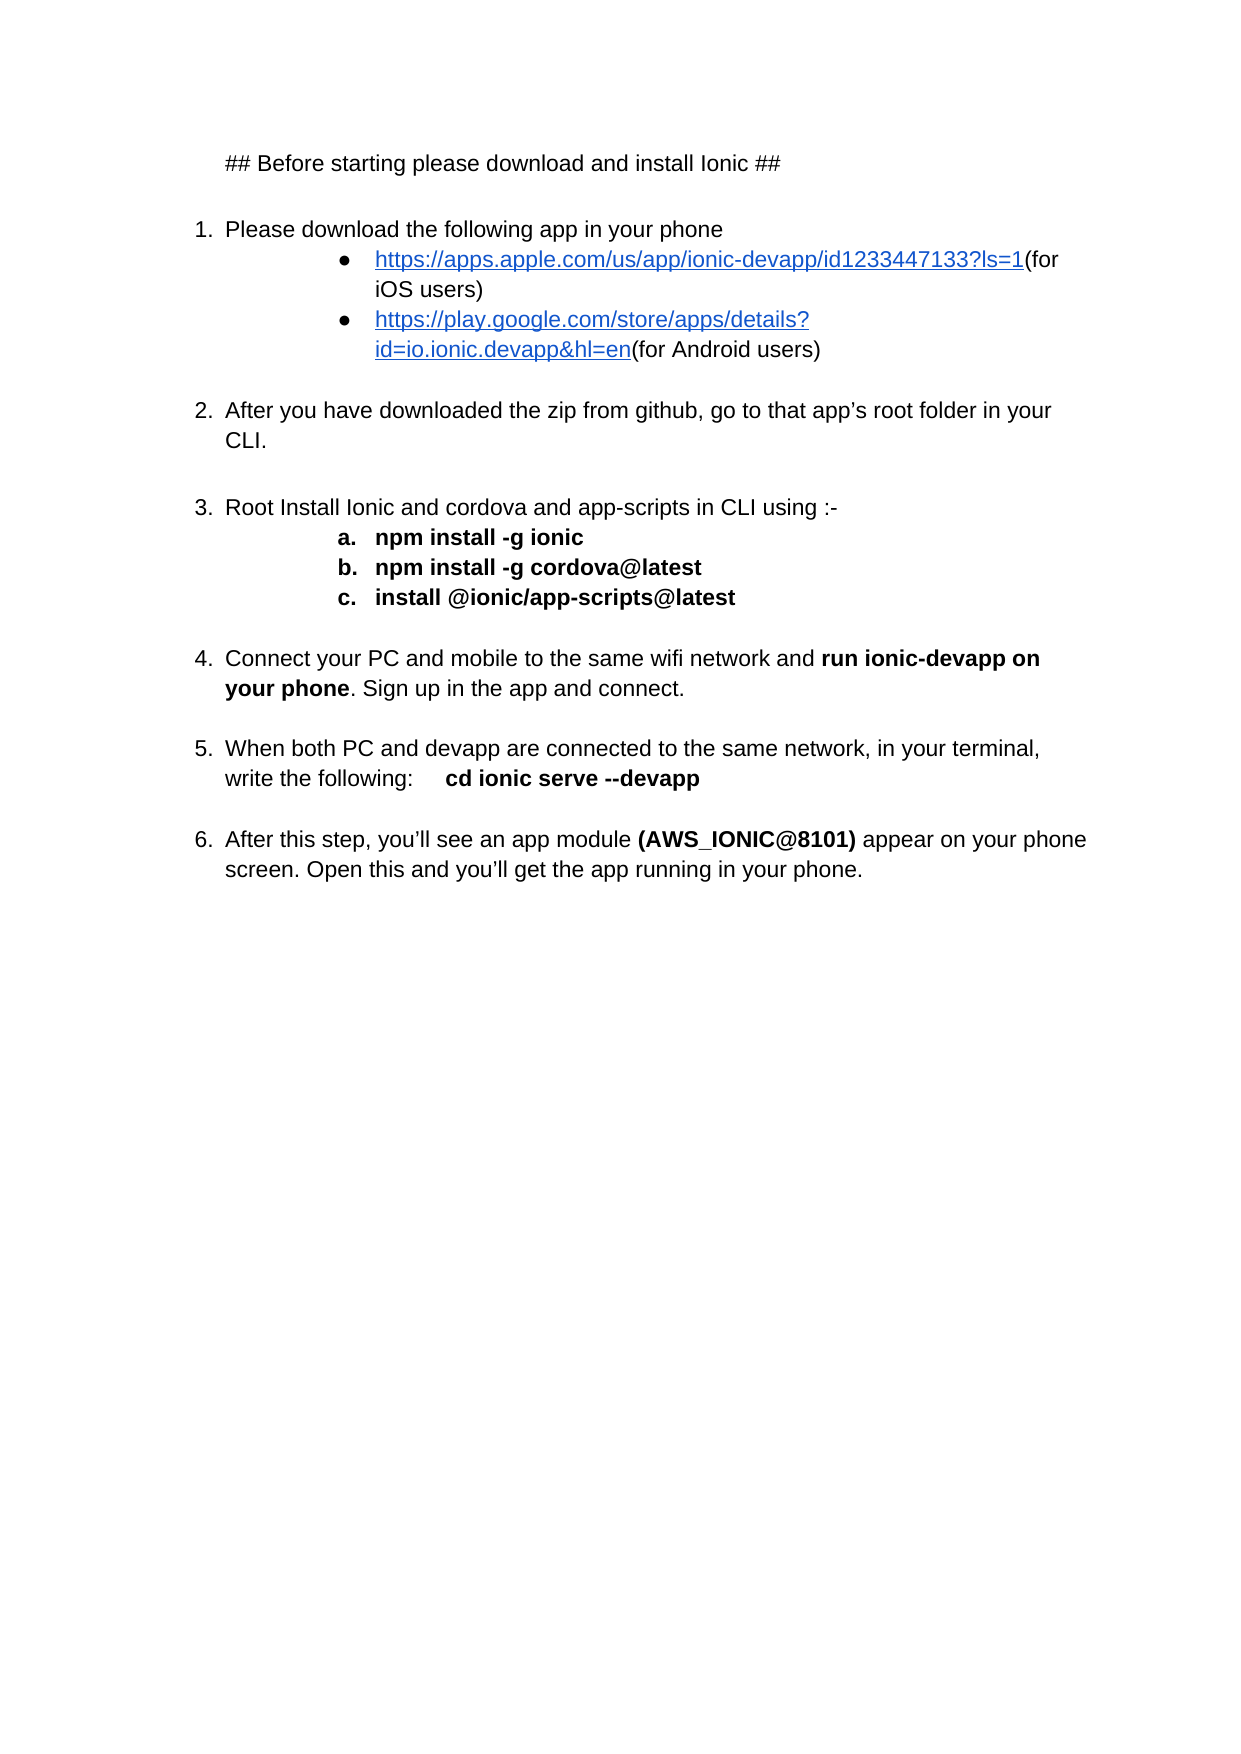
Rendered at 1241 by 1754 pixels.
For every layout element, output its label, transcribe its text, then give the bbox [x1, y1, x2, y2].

list Root Install Ionic and cordova and app-scripts in CLI using :- [194, 493, 1090, 520]
list After this step, you’ll see an app module (AWS_IONIC@8101) appear on your phone screen. Open this and you’ll get the app running in your phone. [194, 826, 1090, 882]
list After you have downloaded the zip from github, go to that app’s root folder in your CLI. [194, 397, 1090, 453]
list install @ionic/app-scripts@latest [337, 584, 1090, 610]
list npm install -g ionic [337, 524, 1090, 550]
list Please download the following app in your phone [194, 216, 1090, 242]
list When both PC and devapp are connected to the same network, in your terminal, write the following: cd ionic serve --devapp [194, 735, 1090, 792]
list npm install -g cordova@latest [337, 554, 1090, 580]
list https://play.google.com/store/apps/details?id=io.ionic.devapp&hl=en(for Android users) [337, 306, 1090, 363]
list https://apps.apple.com/us/app/ionic-devapp/id1233447133?ls=1(for iOS users) [337, 246, 1090, 302]
text ## Before starting please download and install Ionic ## [150, 150, 1090, 176]
list Connect your PC and mobile to the same wifi network and run ionic-devapp on your phone. Sign up in the app and connect. [194, 644, 1090, 701]
